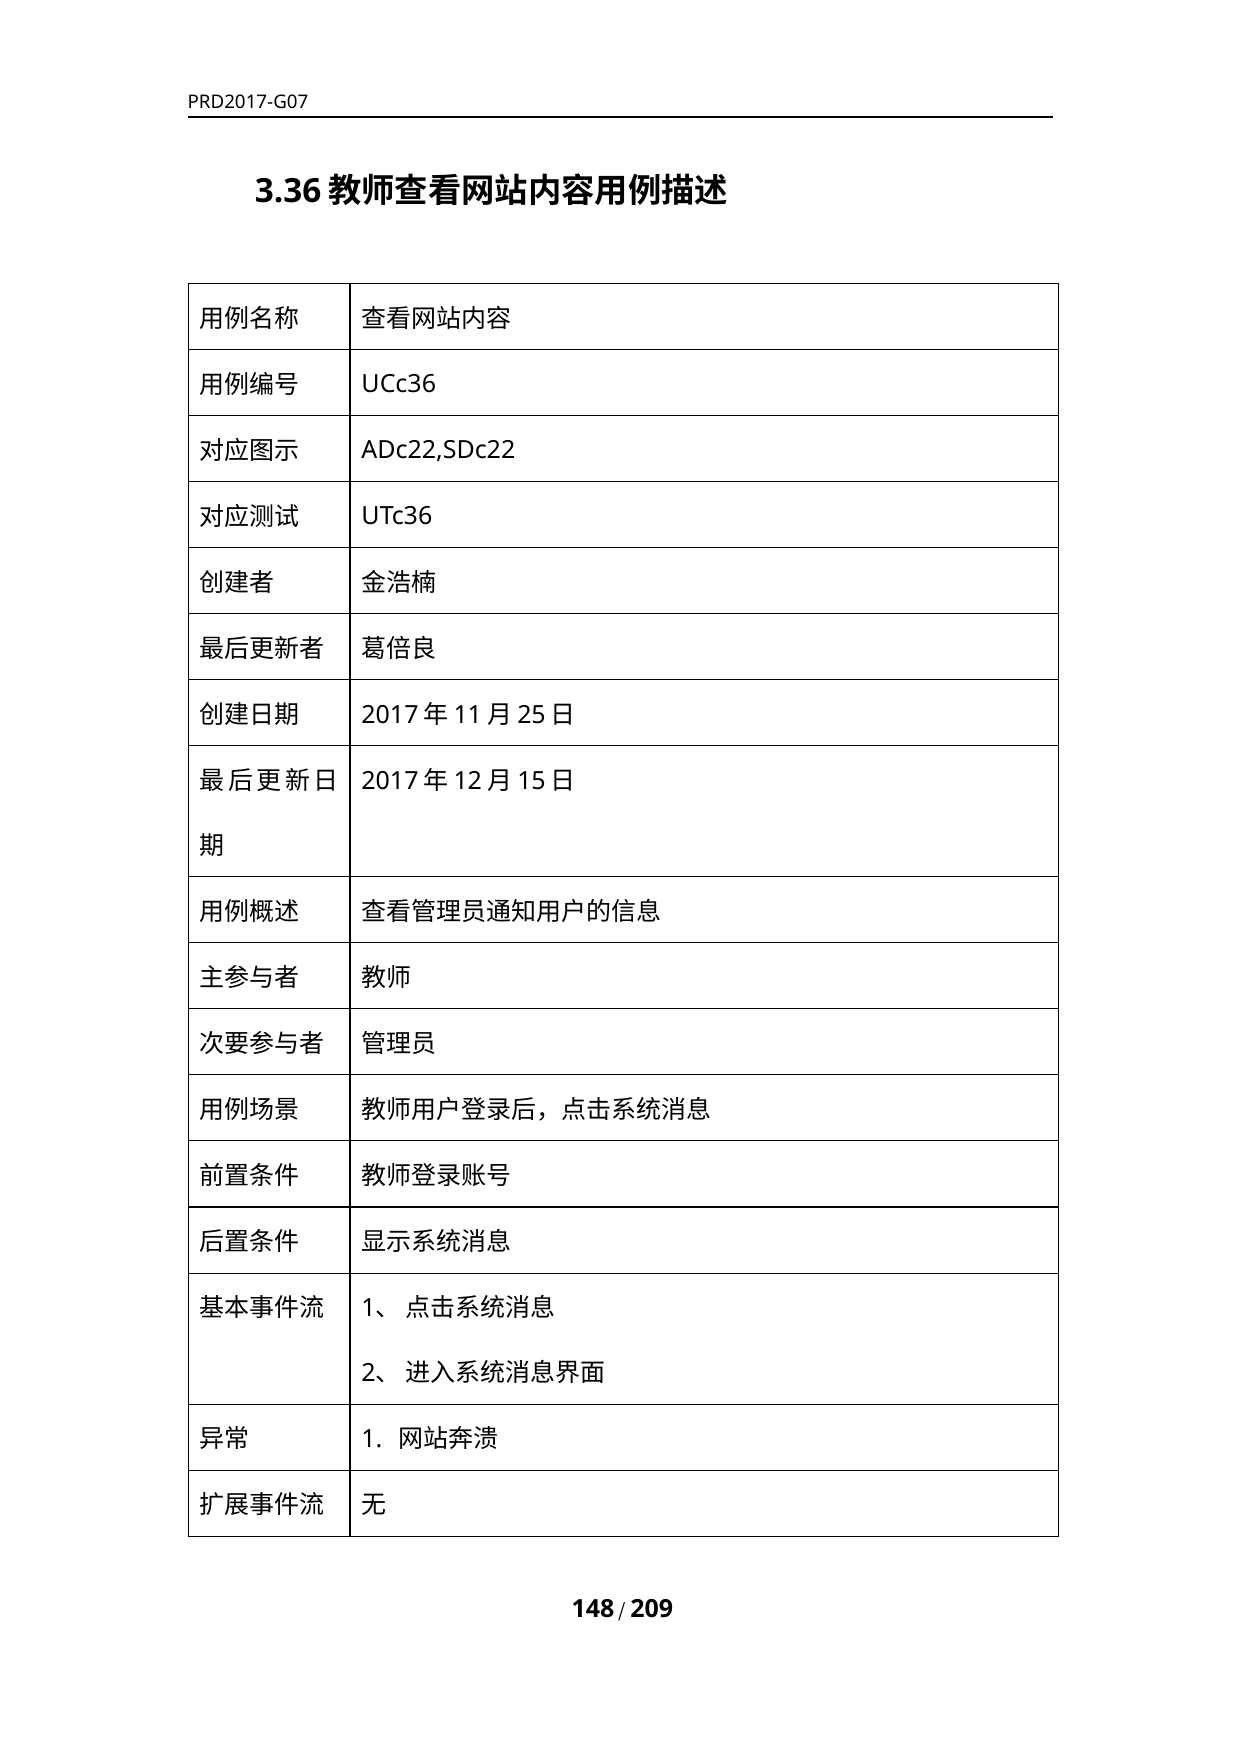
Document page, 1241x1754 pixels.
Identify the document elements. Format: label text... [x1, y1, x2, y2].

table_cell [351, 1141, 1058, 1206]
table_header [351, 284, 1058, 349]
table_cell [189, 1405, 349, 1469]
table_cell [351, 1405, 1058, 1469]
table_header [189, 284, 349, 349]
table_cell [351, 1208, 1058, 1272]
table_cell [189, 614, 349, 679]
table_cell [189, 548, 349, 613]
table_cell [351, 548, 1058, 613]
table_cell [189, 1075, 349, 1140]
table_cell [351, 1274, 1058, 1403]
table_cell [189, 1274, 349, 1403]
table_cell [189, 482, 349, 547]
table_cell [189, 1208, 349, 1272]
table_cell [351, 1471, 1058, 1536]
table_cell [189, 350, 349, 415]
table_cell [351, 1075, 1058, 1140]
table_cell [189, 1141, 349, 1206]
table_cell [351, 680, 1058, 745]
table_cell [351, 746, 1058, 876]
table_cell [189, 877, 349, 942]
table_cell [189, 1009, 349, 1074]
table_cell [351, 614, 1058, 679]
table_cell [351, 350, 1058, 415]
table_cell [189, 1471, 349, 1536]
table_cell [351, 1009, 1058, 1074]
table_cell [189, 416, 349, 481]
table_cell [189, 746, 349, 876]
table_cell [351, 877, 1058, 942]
subtitle 3.36教师查看网站内容用例描述 [187, 156, 1053, 221]
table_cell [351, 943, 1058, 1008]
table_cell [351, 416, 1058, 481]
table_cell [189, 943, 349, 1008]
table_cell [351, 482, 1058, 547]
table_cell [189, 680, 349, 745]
